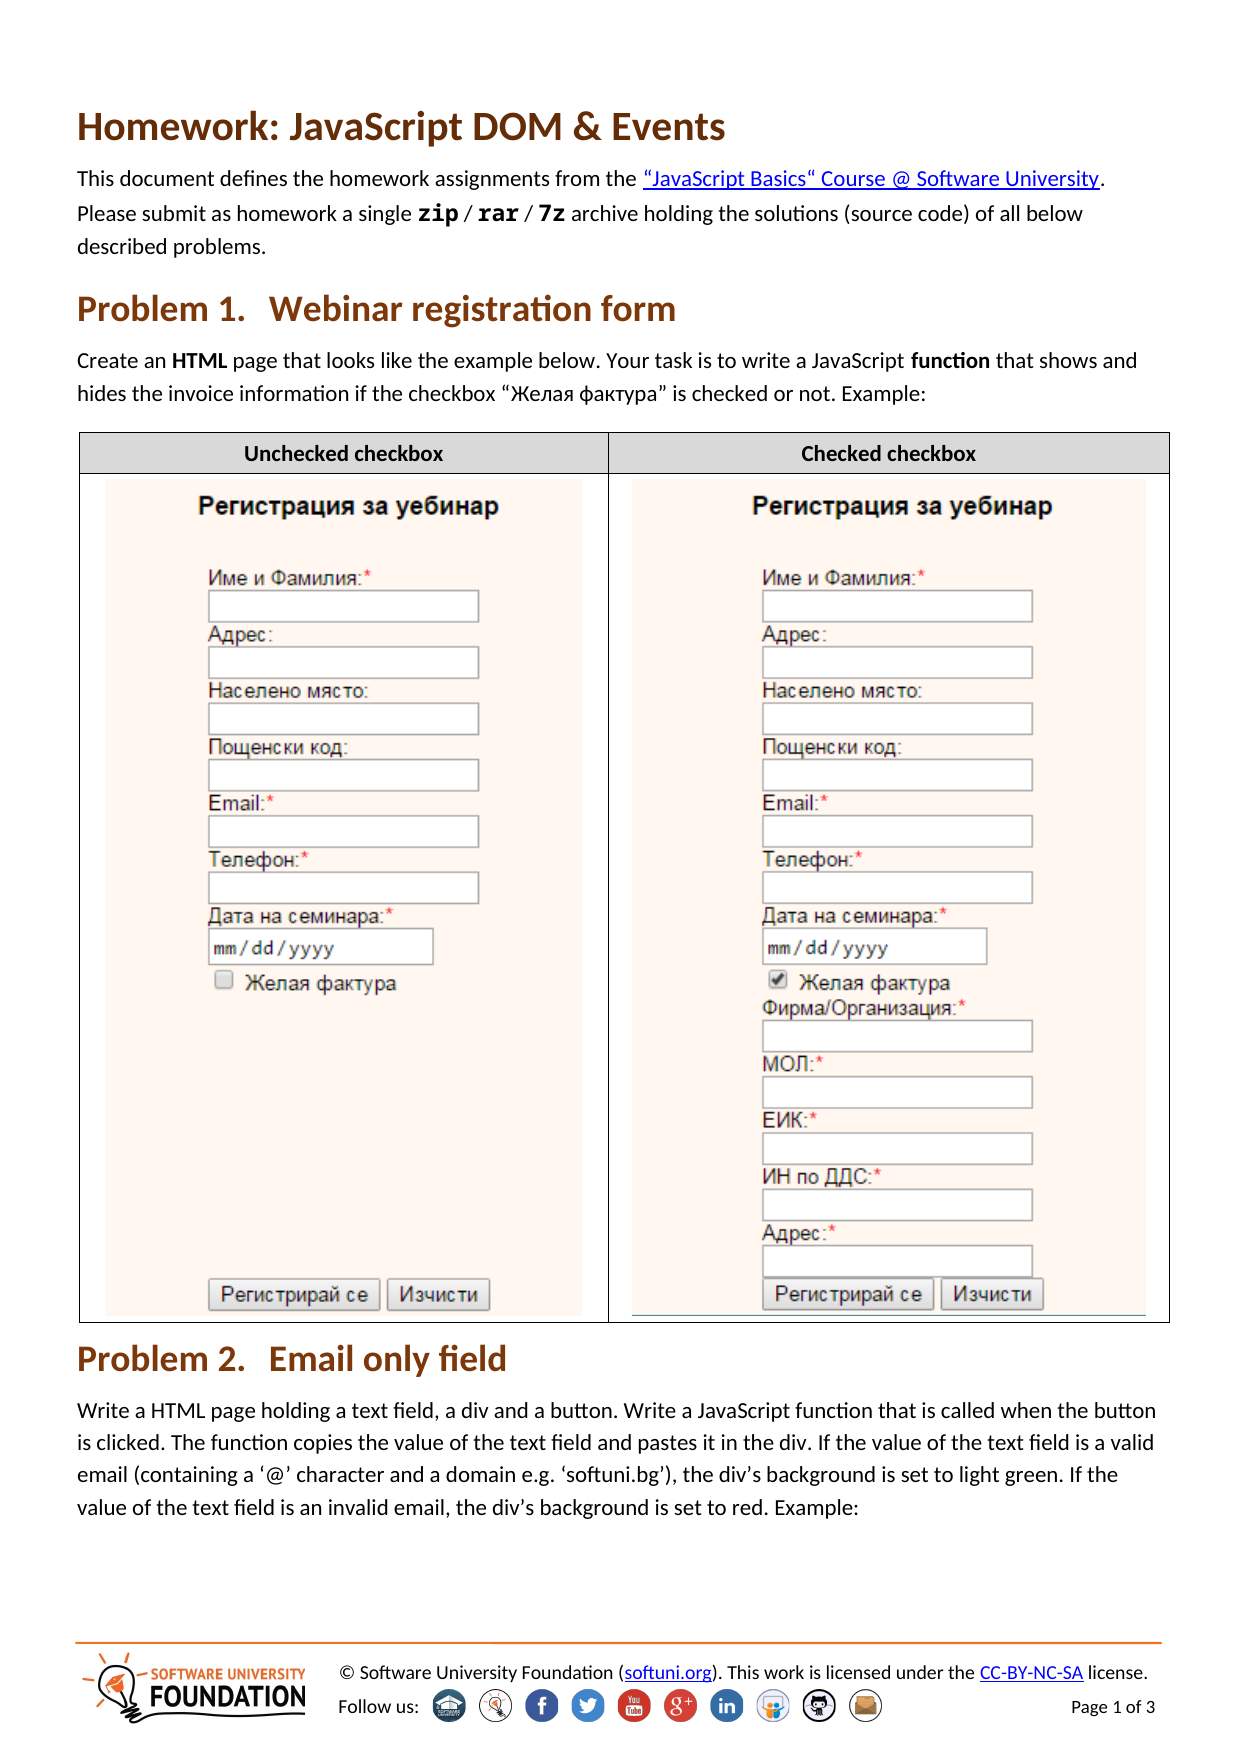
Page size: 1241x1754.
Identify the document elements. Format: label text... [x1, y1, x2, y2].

picture [617, 1689, 651, 1722]
picture [571, 1689, 605, 1722]
picture [105, 479, 583, 1316]
picture [802, 1689, 836, 1722]
table_header Unchecked checkbox [80, 433, 608, 473]
picture [664, 1689, 697, 1722]
subtitle Email only field [77, 1335, 1163, 1381]
picture [849, 1689, 882, 1722]
text Write a HTML page holding a text field, a div and a button. Write a JavaScript function that is called when the button is clicked. The function copies the value of the text field and pastes it in the div. If the value of the text field is a valid email (containing a ‘@’ character and a domain e.g. ‘softuni.bg’), the div’s background is set to light green. If the value of the text field is an invalid email, the div’s background is set to red. Example: [77, 1396, 1163, 1521]
picture [81, 1651, 305, 1724]
picture [631, 479, 1146, 1316]
subtitle Webinar registration form [77, 285, 1163, 331]
text This document defines the homework assignments from the “JavaScript Basics“ Course @ Software University. Please submit as homework a single zip / rar / 7z archive holding the solutions (source code) of all below described problems. [77, 164, 1163, 260]
table_header Checked checkbox [609, 433, 1169, 473]
picture [525, 1689, 559, 1722]
picture [432, 1689, 466, 1722]
picture [479, 1689, 512, 1722]
picture [710, 1689, 744, 1722]
text Create an HTML page that looks like the example below. Your task is to write a JavaScript function that shows and hides the invoice information if the checkbox “Желая фактура” is checked or not. Example: [77, 346, 1163, 407]
table_cell [609, 474, 1169, 1322]
subtitle Homework: JavaScript DOM & Events [77, 99, 1163, 150]
table_cell [80, 474, 608, 1322]
picture [756, 1689, 790, 1722]
